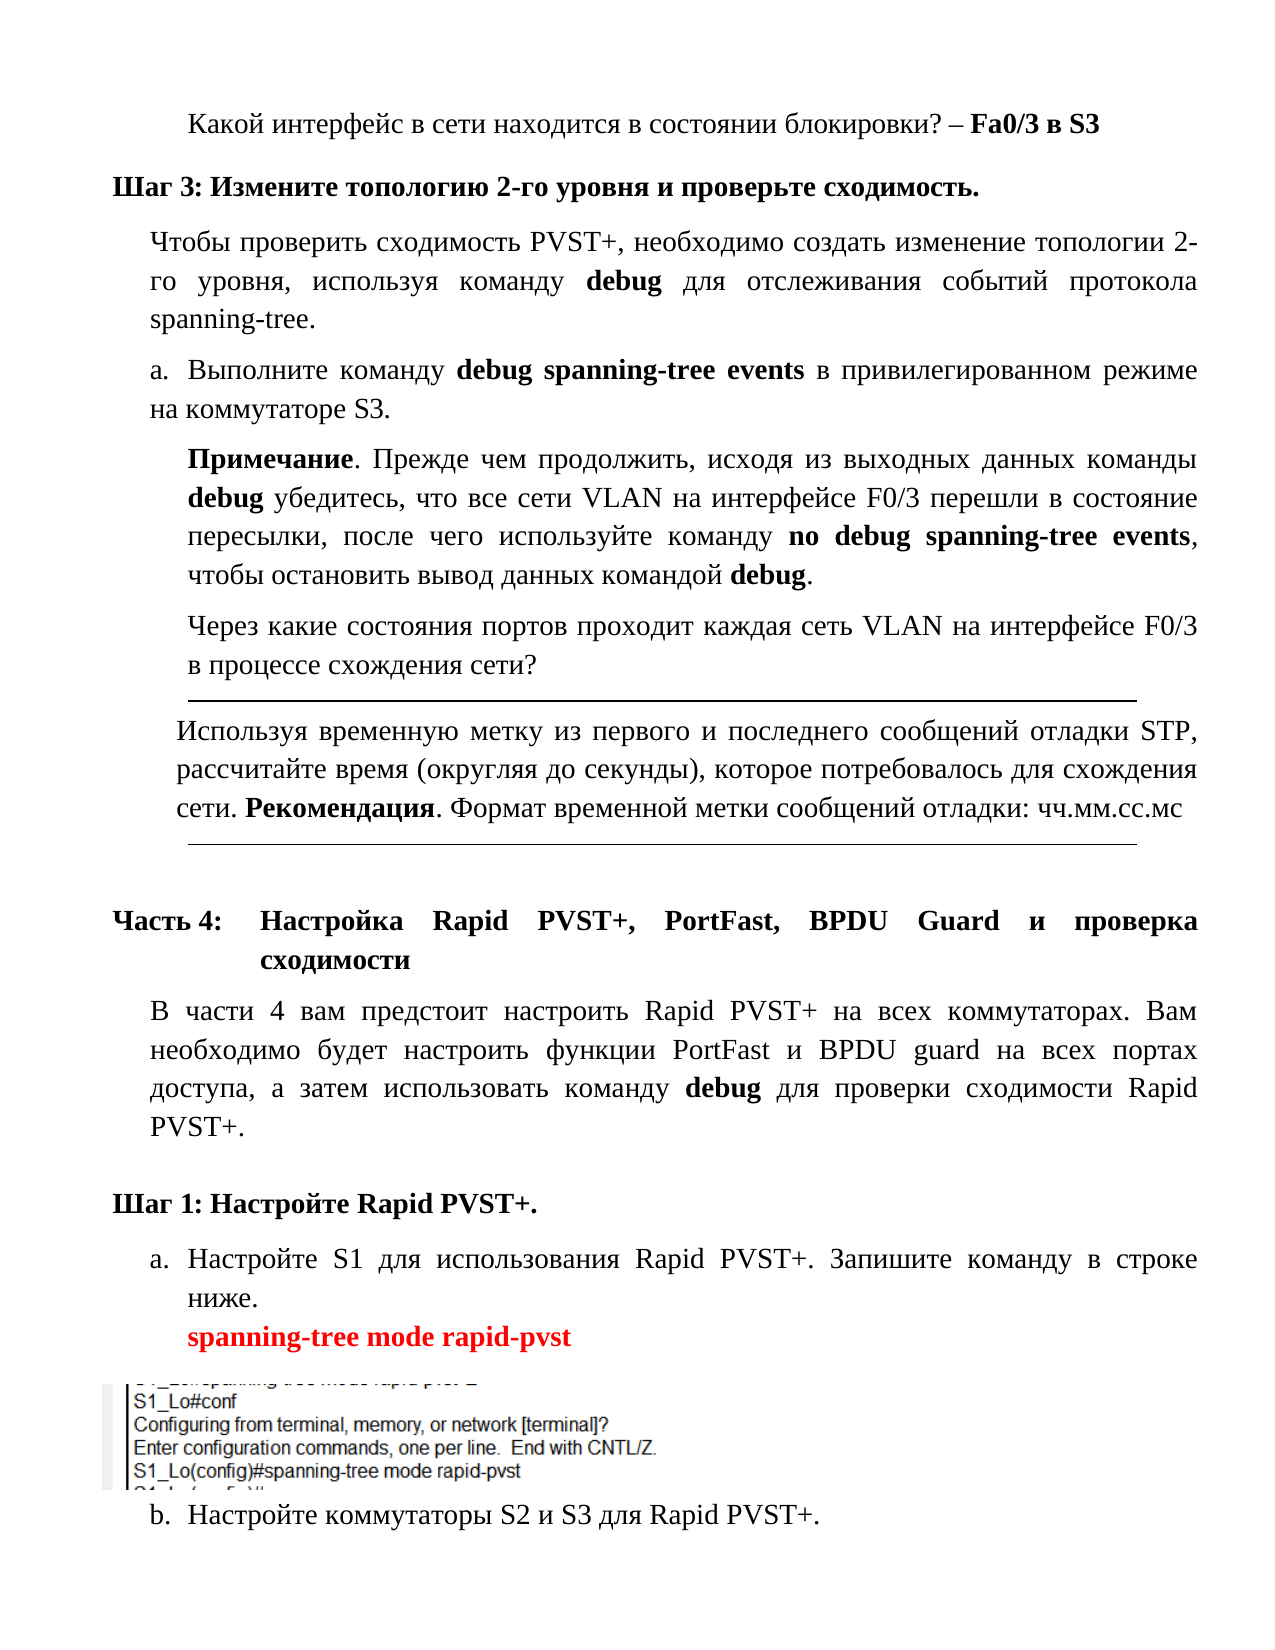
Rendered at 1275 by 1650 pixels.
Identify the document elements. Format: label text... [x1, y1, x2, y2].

subtitle Часть 4: Настройка Rapid PVST+, PortFast, BPDU Guard и проверка сходимости [112, 903, 1198, 976]
text В части 4 вам предстоит настроить Rapid PVST+ на всех коммутаторах. Вам необходимо будет настроить функции PortFast и BPDU guard на всех портах доступа, а затем использовать команду debug для проверки сходимости Rapid PVST+. [150, 993, 1198, 1142]
list Настройте S1 для использования Rapid PVST+. Запишите команду в строке ниже. [149, 1242, 1198, 1314]
text Через какие состояния портов проходит каждая сеть VLAN на интерфейсе F0/3 в процессе схождения сети? [187, 608, 1198, 680]
subtitle Шаг 3: Измените топологию 2-го уровня и проверьте сходимость. [112, 169, 1198, 203]
picture [102, 1384, 1198, 1490]
text Используя временную метку из первого и последнего сообщений отладки STP, рассчитайте время (округляя до секунды), которое потребовалось для схождения сети. Рекомендация. Формат временной метки сообщений отладки: чч.мм.сс.мс [176, 686, 1198, 823]
text a. Выполните команду debug spanning-tree events в привилегированном режиме на коммутаторе S3. [149, 352, 1198, 424]
subtitle Шаг 1: Настройте Rapid PVST+. [112, 1186, 1198, 1220]
text Чтобы проверить сходимость PVST+, необходимо создать изменение топологии 2-го уровня, используя команду debug для отслеживания событий протокола spanning-tree. [150, 224, 1198, 335]
text Какой интерфейс в сети находится в состоянии блокировки? – Fa0/3 в S3 [187, 106, 1199, 140]
list Настройте коммутаторы S2 и S3 для Rapid PVST+. [149, 1497, 1198, 1530]
text spanning-tree mode rapid-pvst [187, 1319, 1198, 1352]
text Примечание. Прежде чем продолжить, исходя из выходных данных команды debug убедитесь, что все сети VLAN на интерфейсе F0/3 перешли в состояние пересылки, после чего используйте команду no debug spanning-tree events, чтобы остановить вывод данных командой debug. [187, 441, 1198, 591]
